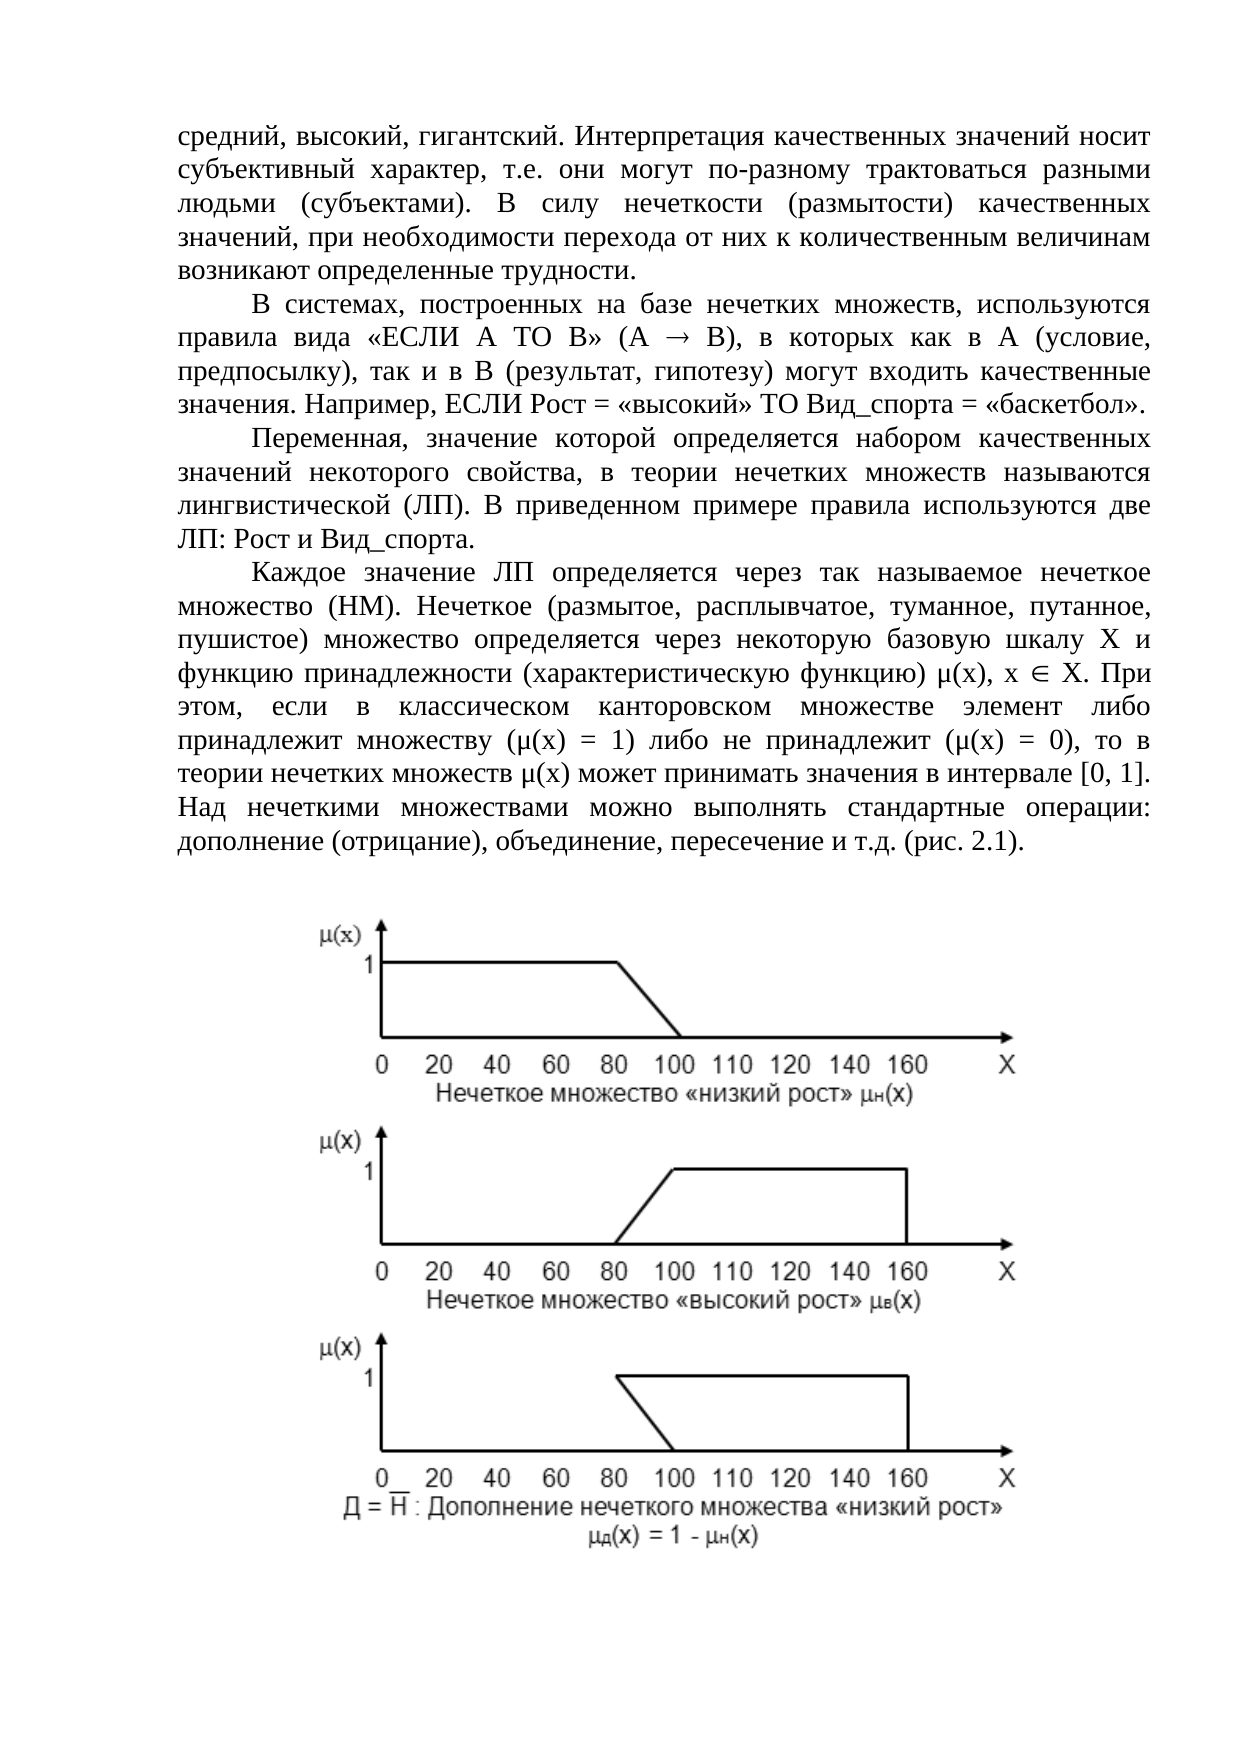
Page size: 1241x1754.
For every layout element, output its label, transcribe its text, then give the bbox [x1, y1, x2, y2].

picture [294, 889, 1035, 1564]
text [177, 118, 1152, 286]
text Переменная, значение которой определяется набором качественных значений некоторого свойства, в теории нечетких множеств называются лингвистической (ЛП). В приведенном примере правила используются две ЛП: Рост и Вид_спорта. [177, 420, 1152, 554]
text В системах, построенных на базе нечетких множеств, используются правила вида «ЕСЛИ А ТО В» (А В), в которых как в А (условие, предпосылку), так и в В (результат, гипотезу) могут входить качественные значения. Например, ЕСЛИ Рост = «высокий» ТО Вид_спорта = «баскетбол». [177, 286, 1152, 420]
text Каждое значение ЛП определяется через так называемое нечеткое множество (НМ). Нечеткое (размытое, расплывчатое, туманное, путанное, пушистое) множество определяется через некоторую базовую шкалу X и функцию принадлежности (характеристическую функцию) μ(х), х Х. При этом, если в классическом канторовском множестве элемент либо принадлежит множеству (μ(х) = 1) либо не принадлежит (μ(х) = 0), то в теории нечетких множеств μ(х) может принимать значения в интервале [0, 1]. Над нечеткими множествами можно выполнять стандартные операции: дополнение (отрицание), объединение, пересечение и т.д. (рис. 2.1). [177, 554, 1152, 856]
